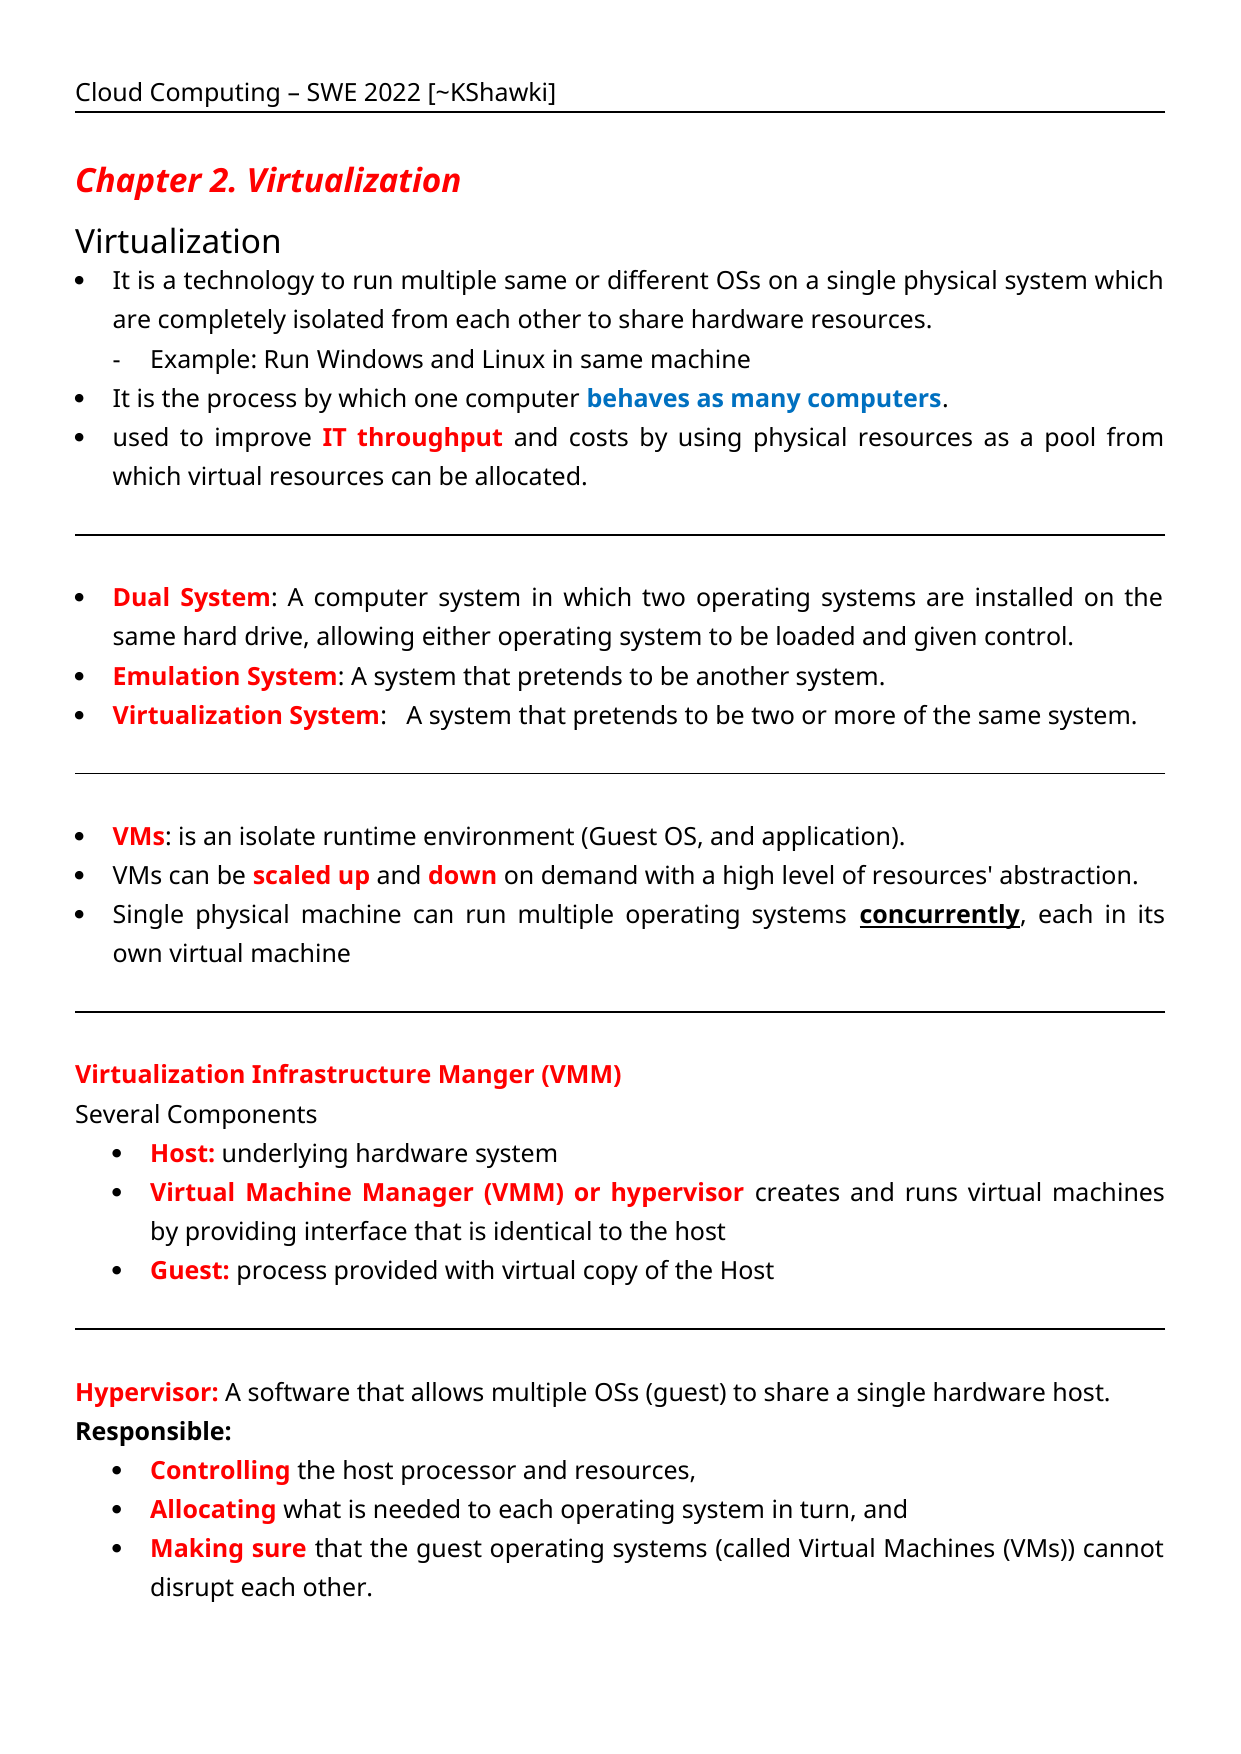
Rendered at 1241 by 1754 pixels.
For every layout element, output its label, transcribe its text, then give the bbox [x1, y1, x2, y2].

list Emulation System: A system that pretends to be another system. [75, 658, 1165, 692]
list Example: Run Windows and Linux in same machine [112, 341, 1165, 375]
list Guest: process provided with virtual copy of the Host [112, 1253, 1165, 1287]
list Controlling the host processor and resources, [112, 1452, 1165, 1487]
list It is a technology to run multiple same or different OSs on a single physical system which are completely isolated from each other to share hardware resources. [75, 263, 1165, 336]
text Chapter 2. Virtualization [75, 157, 1165, 202]
list Making sure that the guest operating systems (called Virtual Machines (VMs)) cannot disrupt each other. [112, 1531, 1165, 1604]
list VMs can be scaled up and down on demand with a high level of resources' abstraction. [75, 858, 1165, 892]
list Virtualization System: A system that pretends to be two or more of the same system. [75, 697, 1165, 731]
text Several Components [75, 1096, 1165, 1130]
list VMs: is an isolate runtime environment (Guest OS, and application). [75, 818, 1165, 853]
list Host: underlying hardware system [112, 1136, 1165, 1169]
list Virtual Machine Manager (VMM) or hypervisor creates and runs virtual machines by providing interface that is identical to the host [112, 1175, 1165, 1248]
list It is the process by which one computer behaves as many computers. [75, 380, 1165, 414]
text Cloud Computing – SWE 2022 [~KShawki] [75, 75, 1165, 111]
text Virtualization [75, 217, 1165, 263]
text Virtualization Infrastructure Manger (VMM) [75, 1057, 1165, 1091]
list Dual System: A computer system in which two operating systems are installed on the same hard drive, allowing either operating system to be loaded and given control. [75, 580, 1165, 653]
list Single physical machine can run multiple operating systems concurrently, each in its own virtual machine [75, 897, 1165, 970]
text Responsible: [75, 1413, 1165, 1447]
text Hypervisor: A software that allows multiple OSs (guest) to share a single hardware host. [75, 1374, 1165, 1408]
list Allocating what is needed to each operating system in turn, and [112, 1492, 1165, 1526]
list used to improve IT throughput and costs by using physical resources as a pool from which virtual resources can be allocated. [75, 419, 1165, 493]
